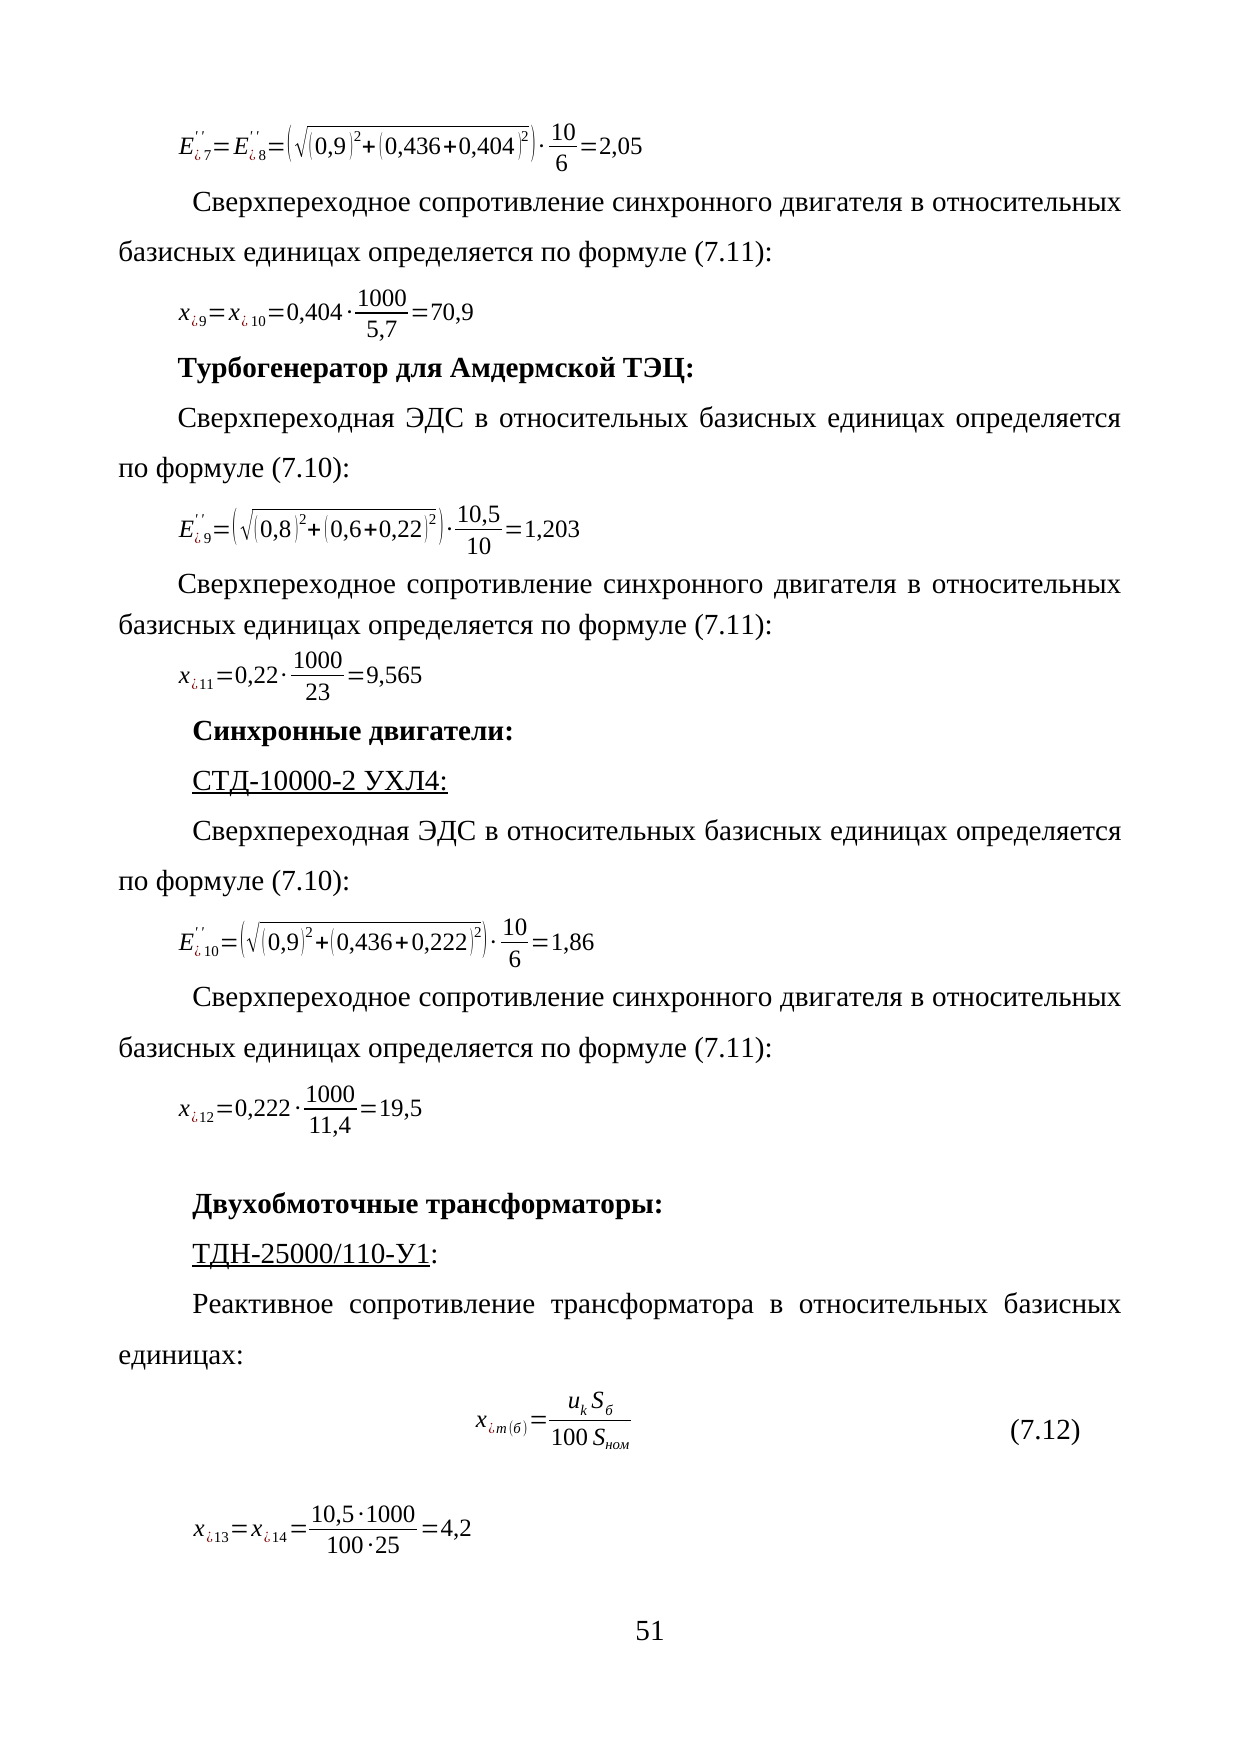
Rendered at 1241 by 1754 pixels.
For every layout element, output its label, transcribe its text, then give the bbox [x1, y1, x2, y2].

text ТДН-25000/110-У1: [118, 1236, 1122, 1270]
table_header [118, 1387, 989, 1470]
text Сверхпереходная ЭДС в относительных базисных единицах определяется по формуле (7.10): [118, 400, 1122, 484]
text Реактивное сопротивление трансформатора в относительных базисных единицах: [118, 1287, 1122, 1370]
text Сверхпереходное сопротивление синхронного двигателя в относительных базисных единицах определяется по формуле (7.11): [118, 979, 1122, 1063]
table_header (7.12) [989, 1387, 1091, 1470]
text Сверхпереходная ЭДС в относительных базисных единицах определяется по формуле (7.10): [118, 813, 1122, 897]
text Двухобмоточные трансформаторы: [118, 1186, 1122, 1219]
text Синхронные двигатели: [118, 713, 1122, 746]
text Сверхпереходное сопротивление синхронного двигателя в относительных базисных единицах определяется по формуле (7.11): [118, 184, 1122, 268]
text Турбогенератор для Амдермской ТЭЦ: [118, 350, 1122, 383]
text СТД-10000-2 УХЛ4: [118, 763, 1122, 796]
text Сверхпереходное сопротивление синхронного двигателя в относительных базисных единицах определяется по формуле (7.11): [118, 567, 1122, 640]
